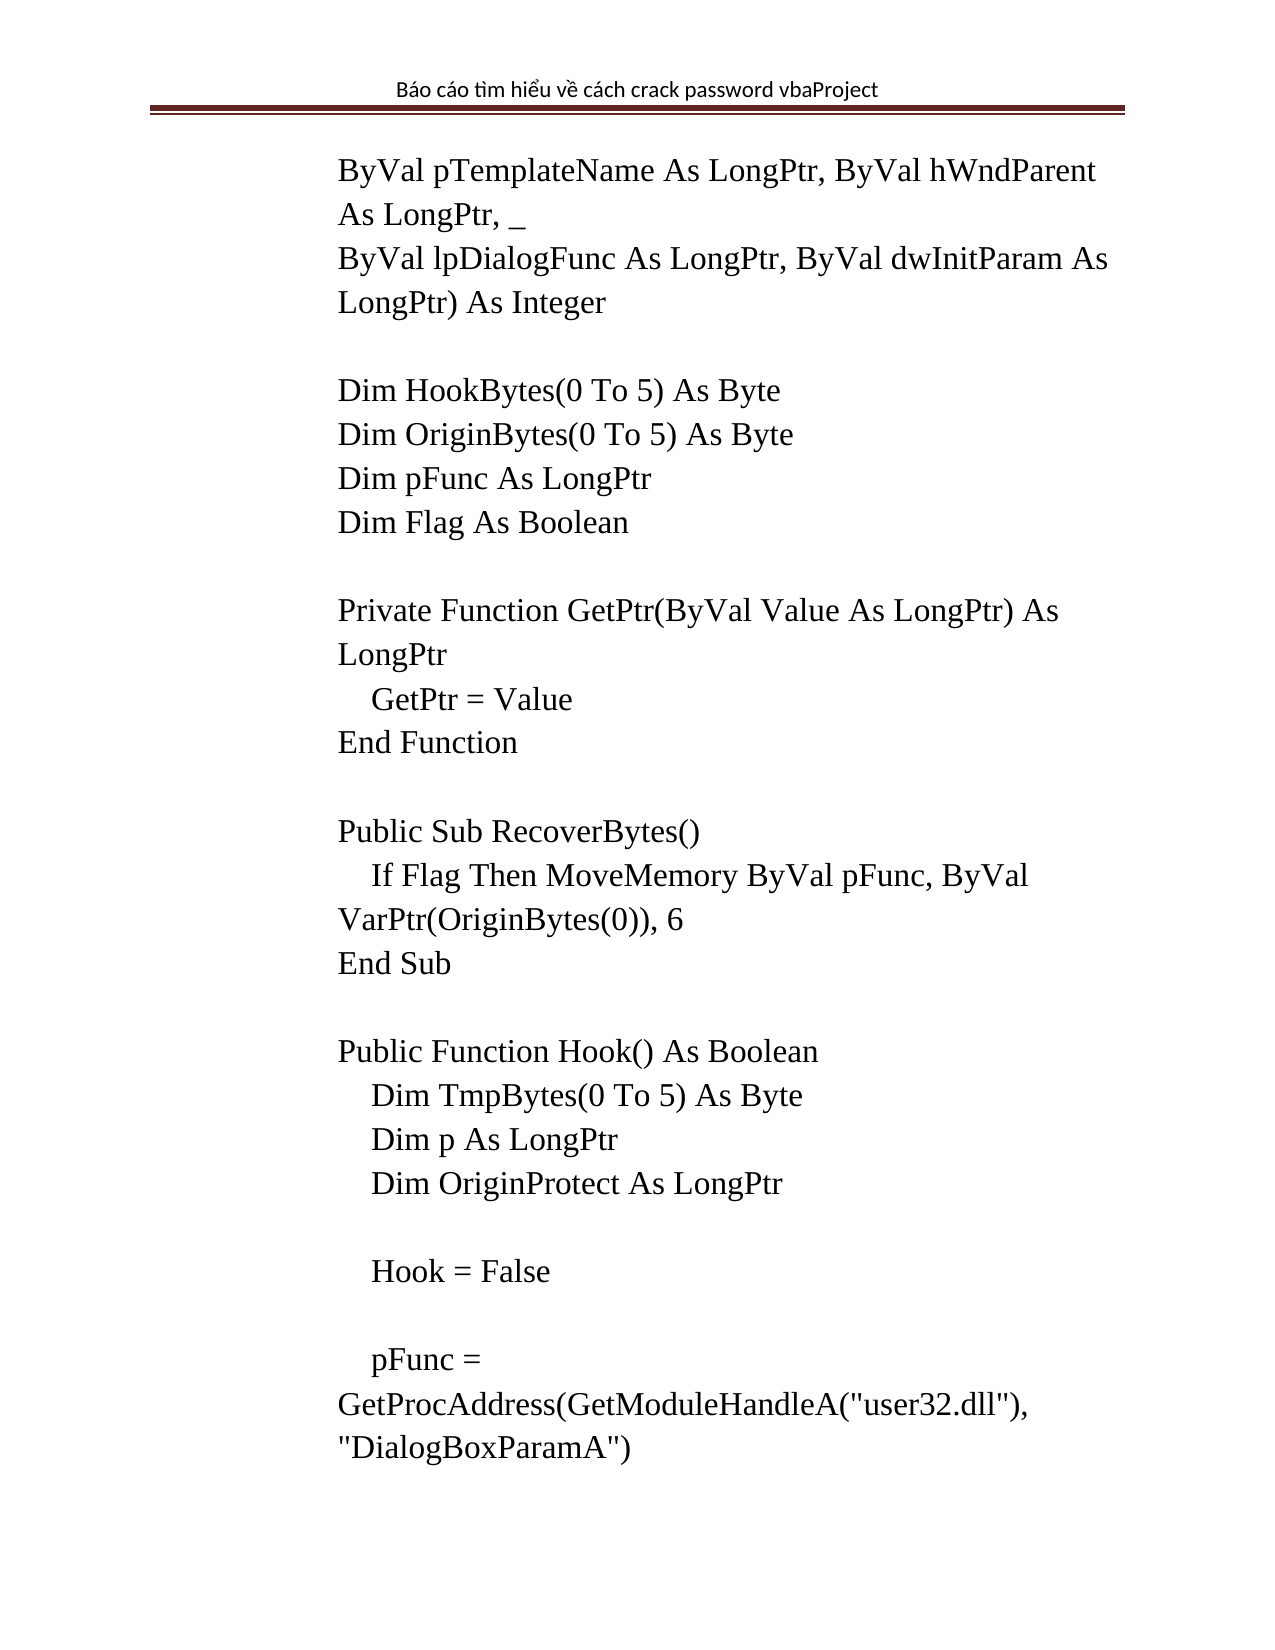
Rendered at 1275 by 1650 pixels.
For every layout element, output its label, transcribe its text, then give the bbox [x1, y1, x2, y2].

list Dim p As LongPtr [337, 1119, 1125, 1158]
list Private Function GetPtr(ByVal Value As LongPtr) As LongPtr [337, 591, 1125, 673]
list Public Sub RecoverBytes() [337, 811, 1125, 849]
list Dim OriginProtect As LongPtr [337, 1163, 1125, 1202]
list ByVal pTemplateName As LongPtr, ByVal hWndParent As LongPtr, _ [337, 150, 1125, 232]
list Public Function Hook() As Boolean [337, 1031, 1125, 1069]
list End Function [337, 723, 1125, 761]
list Dim TmpBytes(0 To 5) As Byte [337, 1075, 1125, 1114]
list Dim HookBytes(0 To 5) As Byte [337, 370, 1125, 409]
list ByVal lpDialogFunc As LongPtr, ByVal dwInitParam As LongPtr) As Integer [337, 238, 1125, 321]
list pFunc = GetProcAddress(GetModuleHandleA("user32.dll"), "DialogBoxParamA") [337, 1340, 1125, 1466]
list Hook = False [337, 1252, 1125, 1290]
list Dim pFunc As LongPtr [337, 458, 1125, 497]
list Dim OriginBytes(0 To 5) As Byte [337, 414, 1125, 453]
list Dim Flag As Boolean [337, 502, 1125, 541]
list GetPtr = Value [337, 679, 1125, 717]
list End Sub [337, 943, 1125, 981]
list If Flag Then MoveMemory ByVal pFunc, ByVal VarPtr(OriginBytes(0)), 6 [337, 855, 1125, 937]
